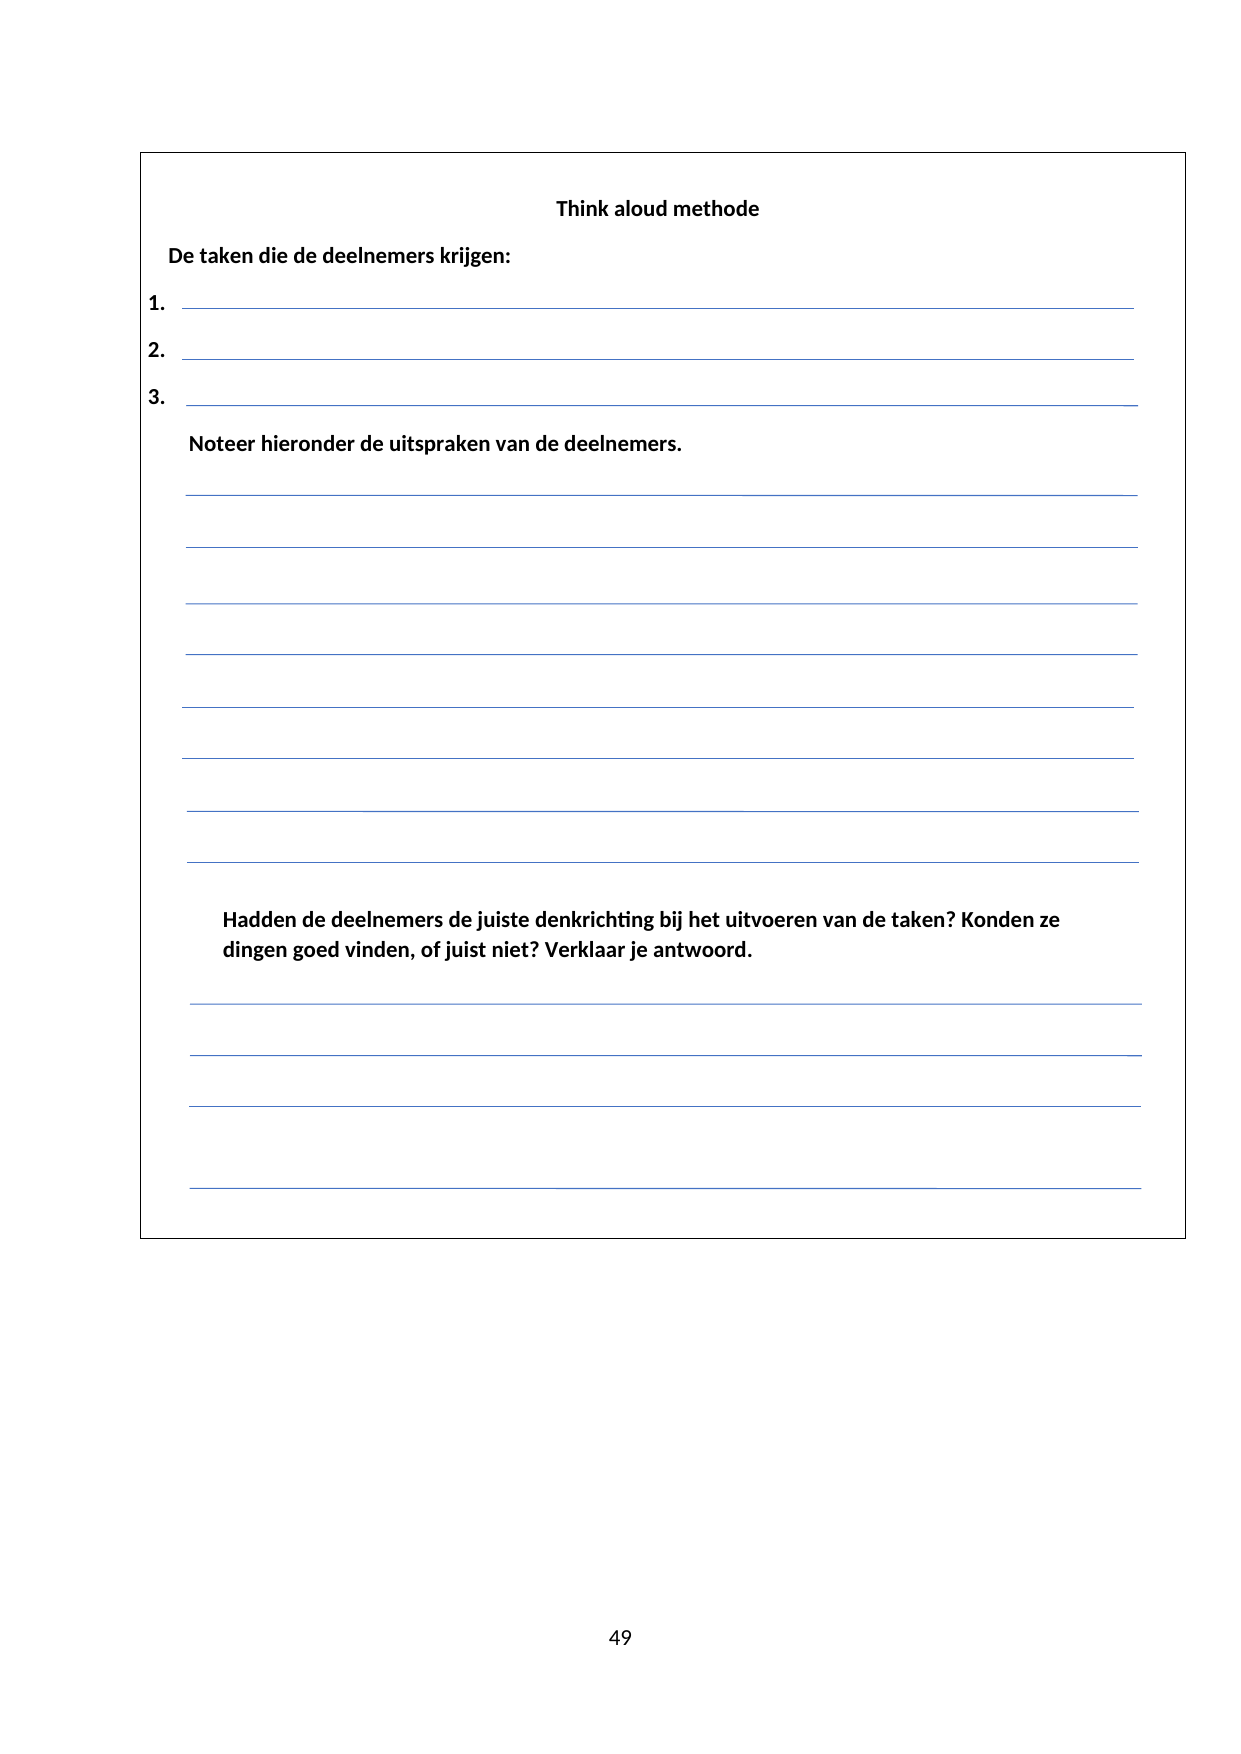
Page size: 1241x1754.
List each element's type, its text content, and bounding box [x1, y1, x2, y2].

text De taken die de deelnemers krijgen: [148, 241, 1093, 269]
text Noteer hieronder de uitspraken van de deelnemers. [148, 429, 1093, 457]
text 1. [148, 288, 1093, 316]
text Think aloud methode [148, 194, 1093, 222]
text 3. [148, 382, 1093, 410]
list Hadden de deelnemers de juiste denkrichting bij het uitvoeren van de taken? Konden ze dingen goed vinden, of juist niet? Verklaar je antwoord. [223, 905, 1093, 963]
text 2. [148, 335, 1093, 363]
